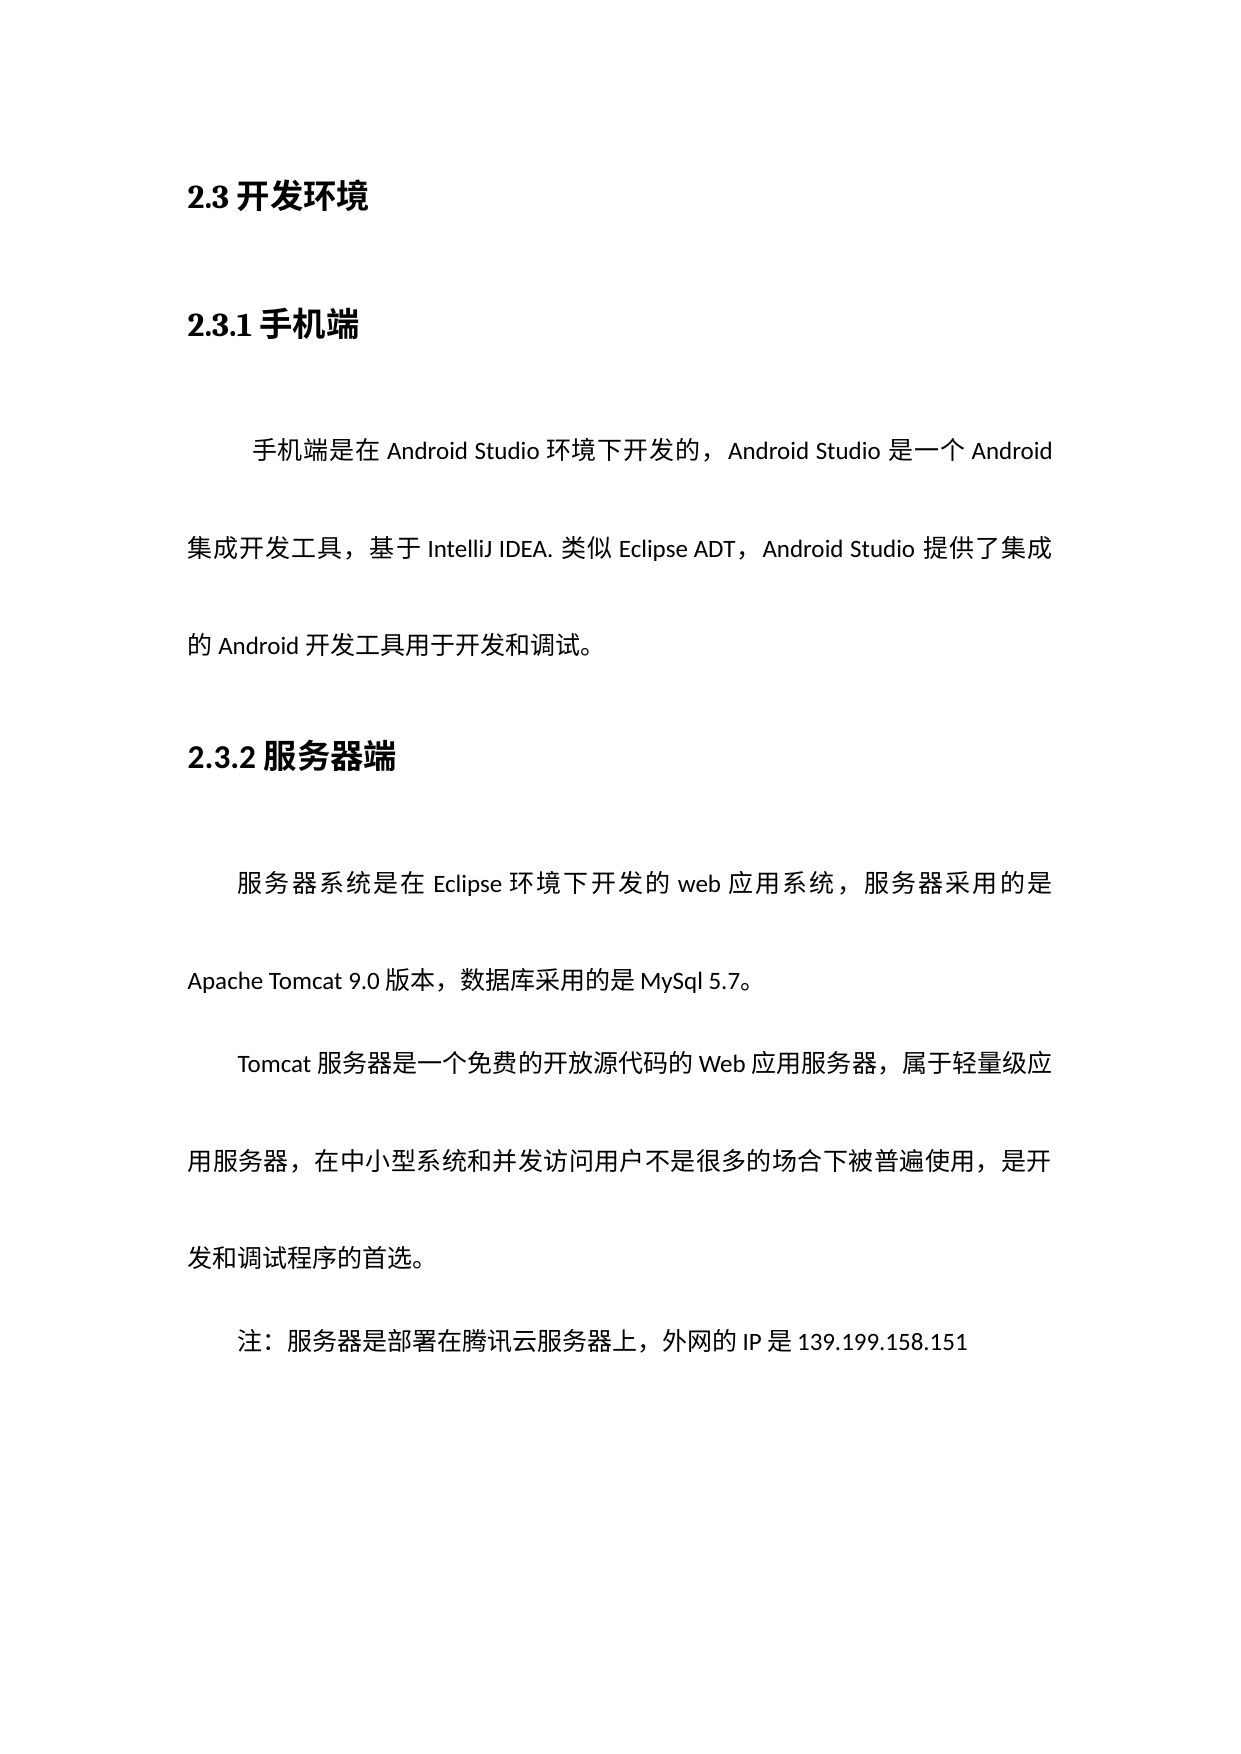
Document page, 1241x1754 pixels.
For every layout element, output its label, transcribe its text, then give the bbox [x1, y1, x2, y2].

text 服务器系统是在Eclipse环境下开发的web应用系统，服务器采用的是Apache Tomcat 9.0版本，数据库采用的是MySql 5.7。 [187, 849, 1053, 1011]
subtitle 2.3.1 手机端 [187, 289, 1053, 354]
text Tomcat 服务器是一个免费的开放源代码的Web 应用服务器，属于轻量级应用服务器，在中小型系统和并发访问用户不是很多的场合下被普遍使用，是开发和调试程序的首选。 [187, 1029, 1053, 1289]
text 手机端是在Android Studio环境下开发的，Android Studio 是一个Android集成开发工具，基于IntelliJ IDEA. 类似 Eclipse ADT，Android Studio 提供了集成的 Android 开发工具用于开发和调试。 [187, 416, 1053, 676]
subtitle 2.3 开发环境 [187, 162, 1053, 227]
text 注：服务器是部署在腾讯云服务器上，外网的IP是139.199.158.151 [187, 1307, 1053, 1372]
subtitle 2.3.2 服务器端 [187, 722, 1053, 787]
